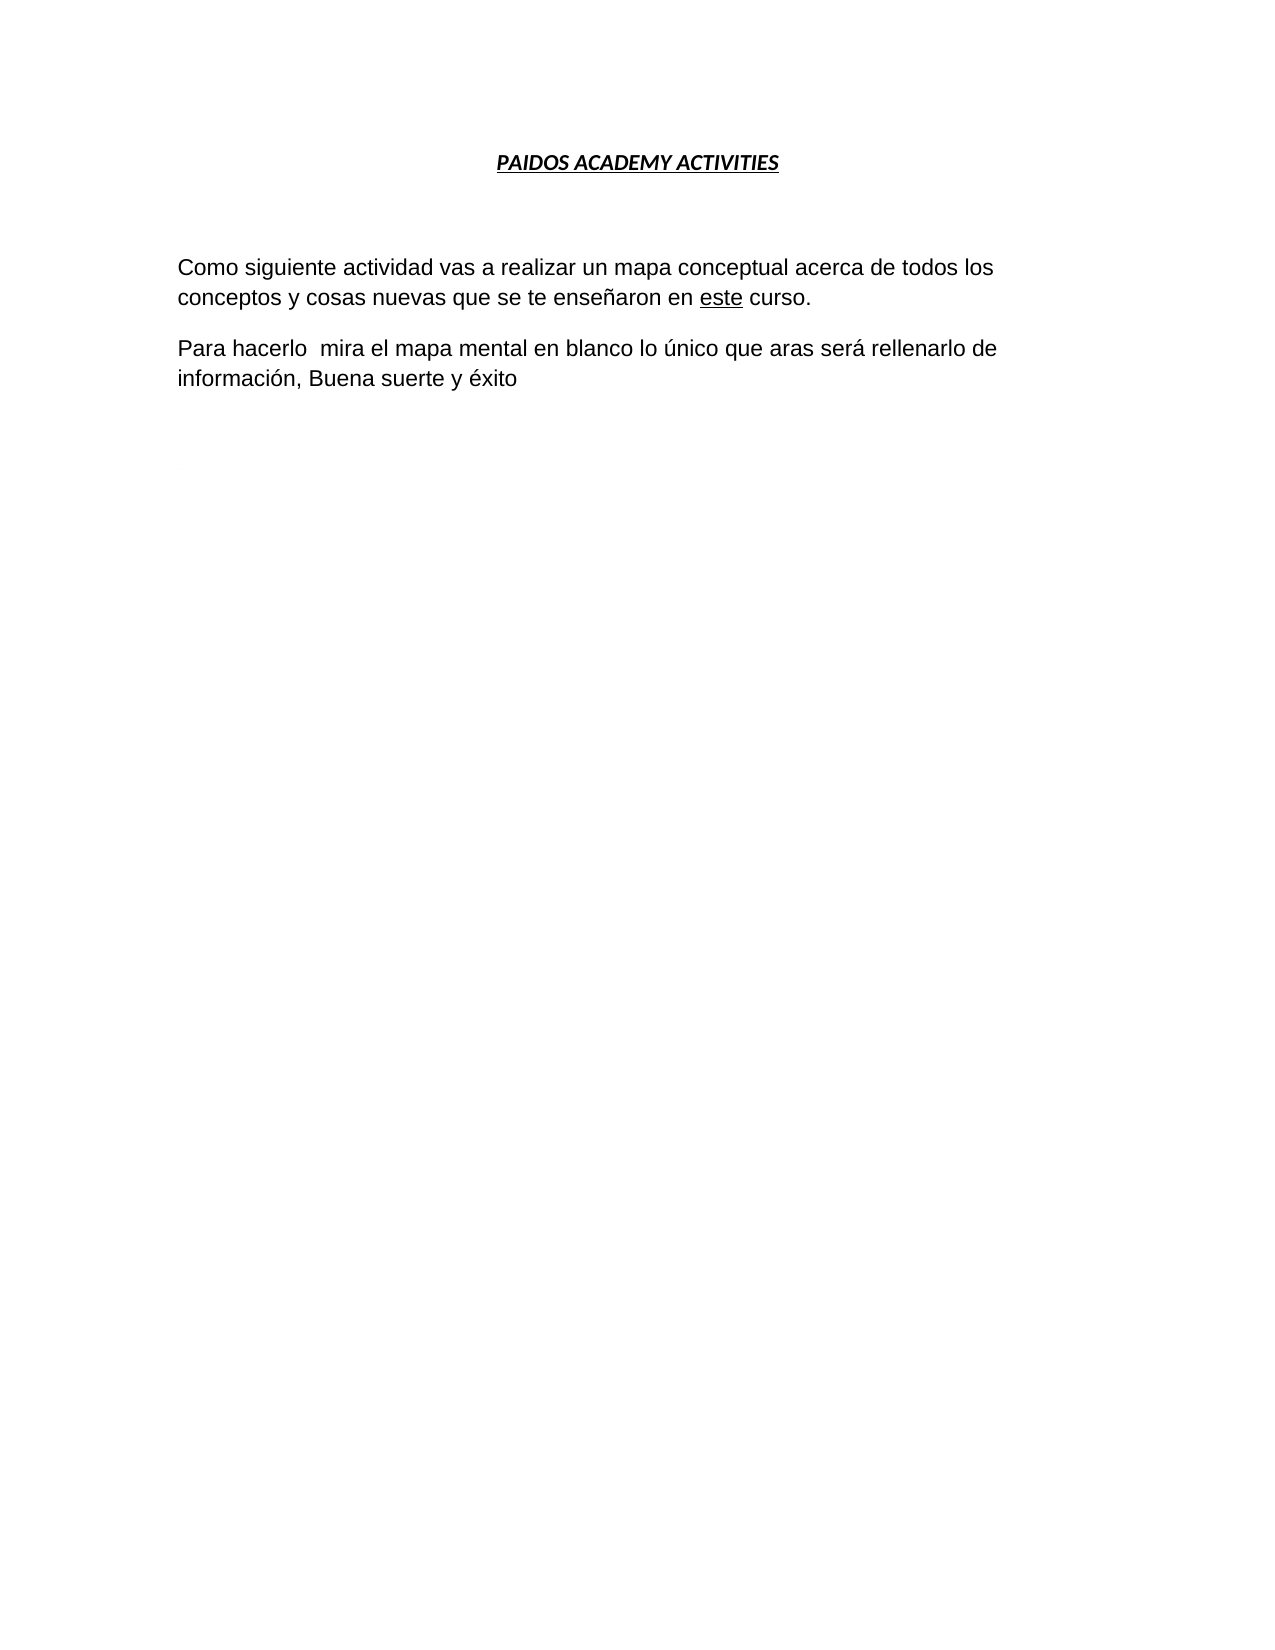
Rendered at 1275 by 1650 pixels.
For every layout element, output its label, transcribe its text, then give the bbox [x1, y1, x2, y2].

text Como siguiente actividad vas a realizar un mapa conceptual acerca de todos los conceptos y cosas nuevas que se te enseñaron en este curso. [177, 254, 1098, 310]
text PAIDOS ACADEMY ACTIVITIES [177, 148, 1098, 176]
text Para hacerlo mira el mapa mental en blanco lo único que aras será rellenarlo de información, Buena suerte y éxito [177, 335, 1098, 391]
